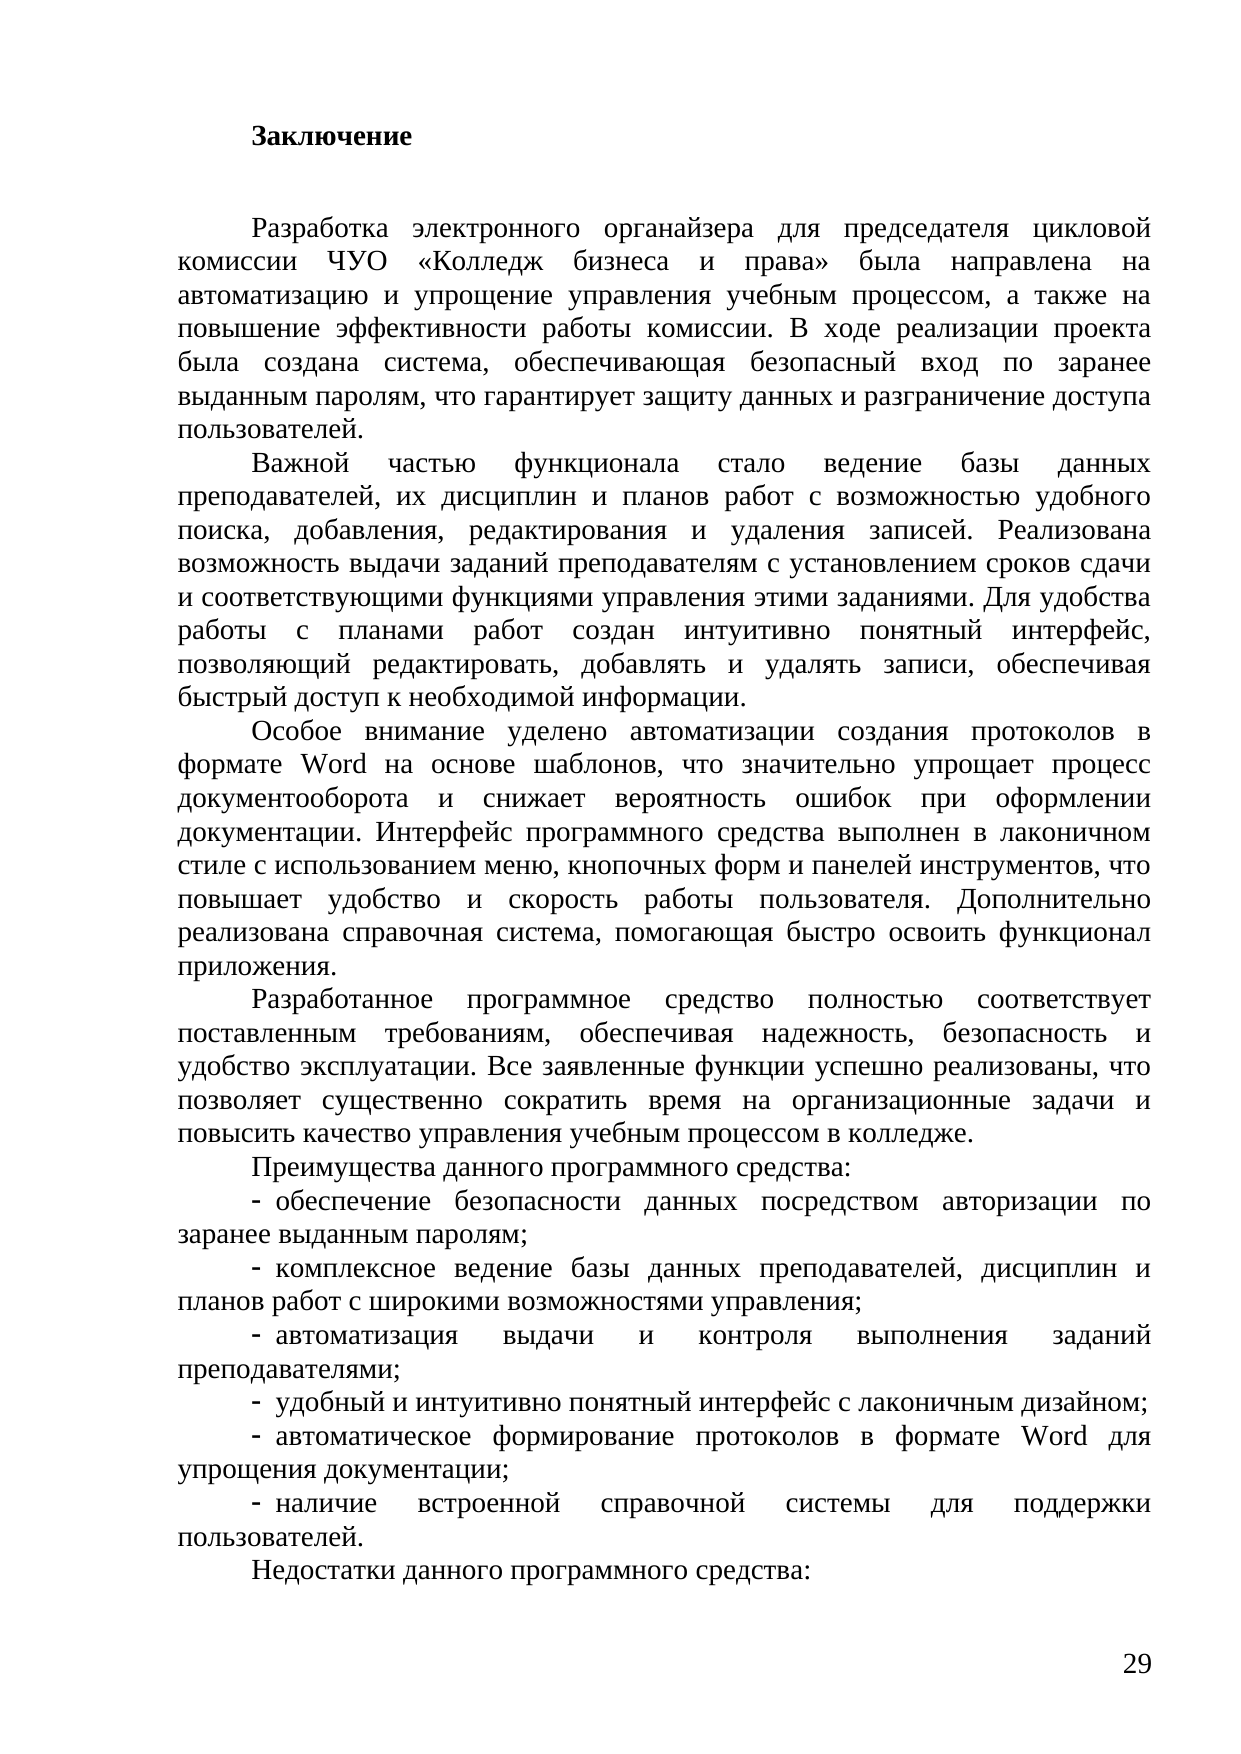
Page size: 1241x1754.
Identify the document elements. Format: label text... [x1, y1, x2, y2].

list обеспечение безопасности данных посредством авторизации по заранее выданным паролям; [177, 1183, 1152, 1250]
text Разработанное программное средство полностью соответствует поставленным требованиям, обеспечивая надежность, безопасность и удобство эксплуатации. Все заявленные функции успешно реализованы, что позволяет существенно сократить время на организационные задачи и повысить качество управления учебным процессом в колледже. [177, 981, 1152, 1149]
list автоматическое формирование протоколов в формате Word для упрощения документации; [177, 1418, 1152, 1485]
list удобный и интуитивно понятный интерфейс с лаконичным дизайном; [177, 1384, 1152, 1418]
list наличие встроенной справочной системы для поддержки пользователей. [177, 1485, 1152, 1552]
text Разработка электронного органайзера для председателя цикловой комиссии ЧУО «Колледж бизнеса и права» была направлена на автоматизацию и упрощение управления учебным процессом, а также на повышение эффективности работы комиссии. В ходе реализации проекта была создана система, обеспечивающая безопасный вход по заранее выданным паролям, что гарантирует защиту данных и разграничение доступа пользователей. [177, 210, 1152, 445]
text Важной частью функционала стало ведение базы данных преподавателей, их дисциплин и планов работ с возможностью удобного поиска, добавления, редактирования и удаления записей. Реализована возможность выдачи заданий преподавателям с установлением сроков сдачи и соответствующими функциями управления этими заданиями. Для удобства работы с планами работ создан интуитивно понятный интерфейс, позволяющий редактировать, добавлять и удалять записи, обеспечивая быстрый доступ к необходимой информации. [177, 445, 1152, 713]
list комплексное ведение базы данных преподавателей, дисциплин и планов работ с широкими возможностями управления; [177, 1250, 1152, 1317]
text Особое внимание уделено автоматизации создания протоколов в формате Word на основе шаблонов, что значительно упрощает процесс документооборота и снижает вероятность ошибок при оформлении документации. Интерфейс программного средства выполнен в лаконичном стиле с использованием меню, кнопочных форм и панелей инструментов, что повышает удобство и скорость работы пользователя. Дополнительно реализована справочная система, помогающая быстро освоить функционал приложения. [177, 713, 1152, 981]
text Преимущества данного программного средства: [177, 1149, 1152, 1183]
list автоматизация выдачи и контроля выполнения заданий преподавателями; [177, 1317, 1152, 1384]
subtitle Заключение [251, 118, 1152, 152]
text Недостатки данного программного средства: [177, 1552, 1152, 1586]
